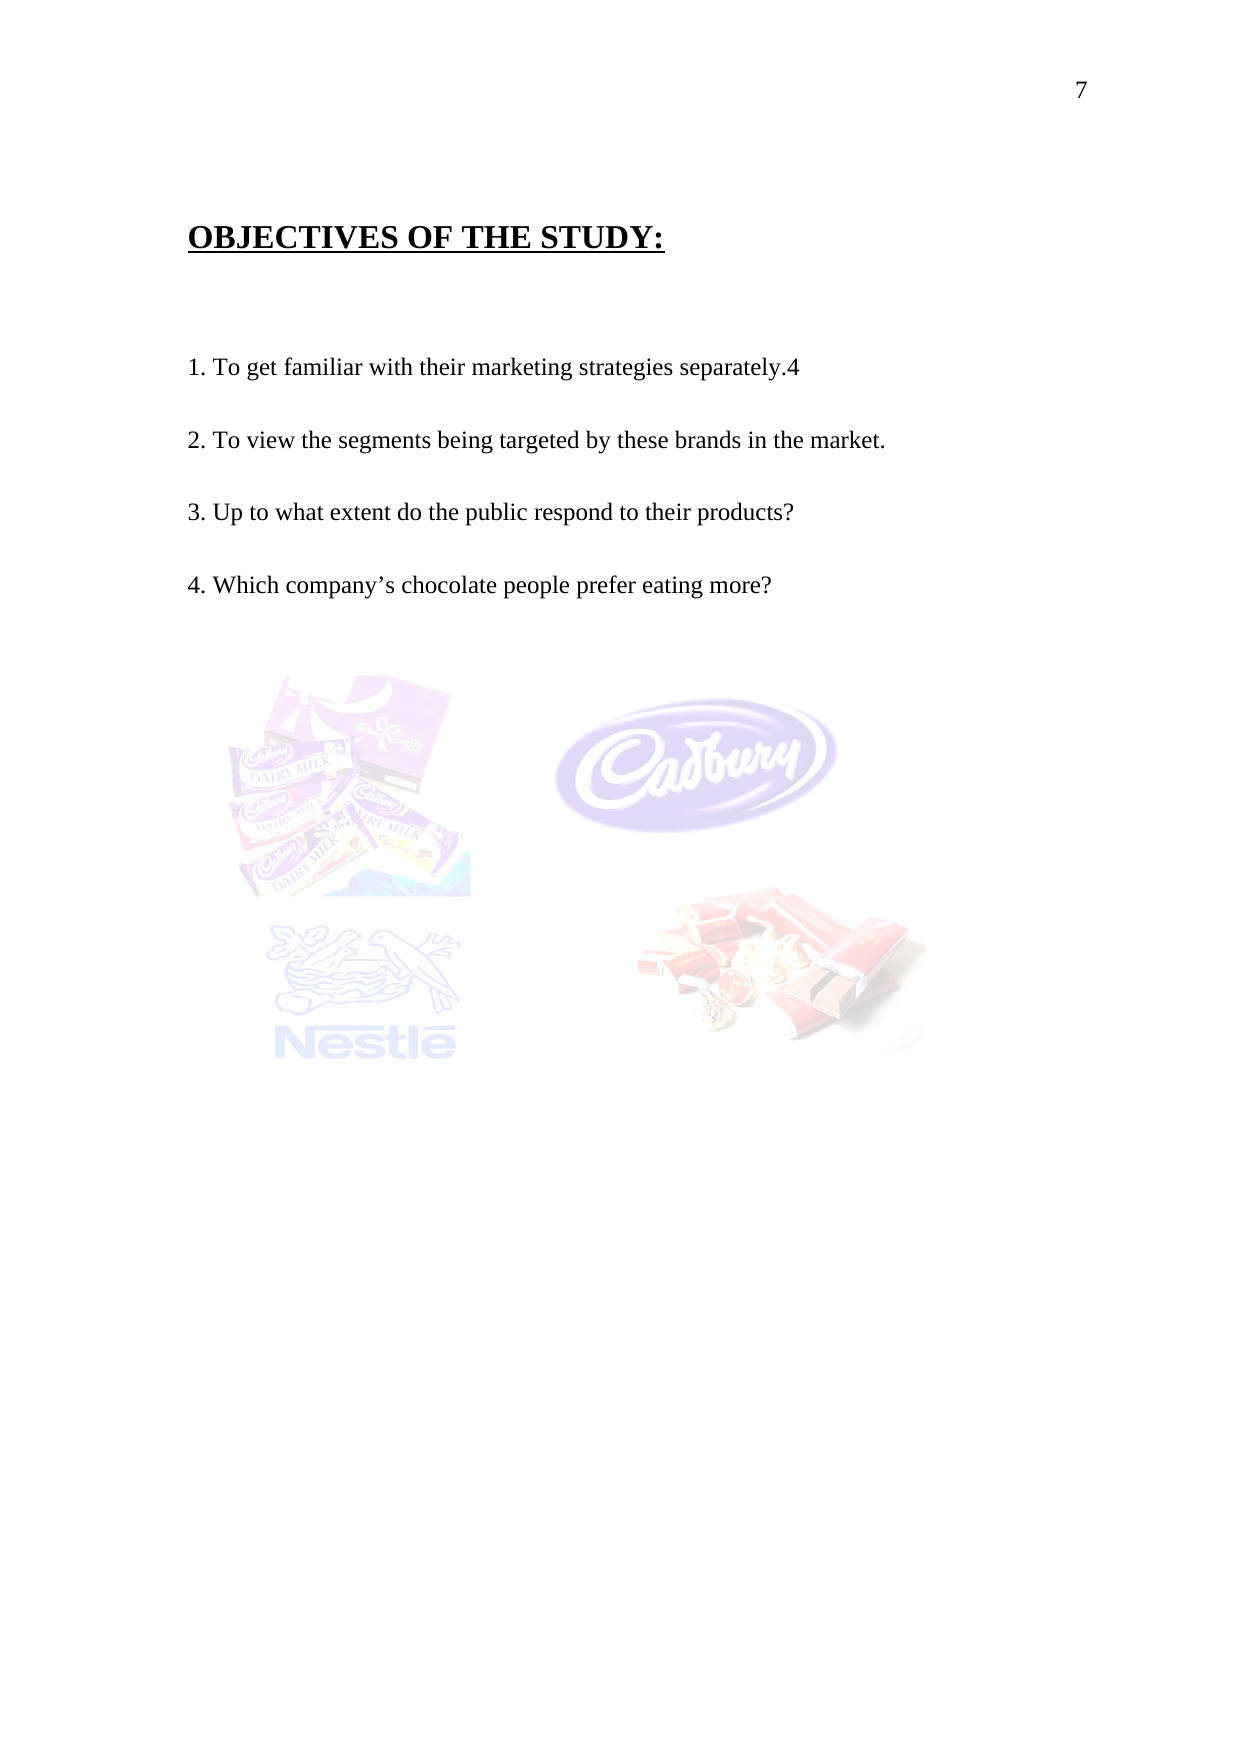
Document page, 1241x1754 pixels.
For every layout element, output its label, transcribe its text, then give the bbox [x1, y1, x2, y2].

text 2. To view the segments being targeted by these brands in the market. [187, 425, 1053, 453]
text 1. To get familiar with their marketing strategies separately.4 [187, 352, 1053, 381]
text OBJECTIVES OF THE STUDY: [187, 217, 1053, 256]
text 4. Which company’s chocolate people prefer eating more? [187, 569, 1053, 599]
text 3. Up to what extent do the public respond to their products? [187, 497, 1053, 526]
